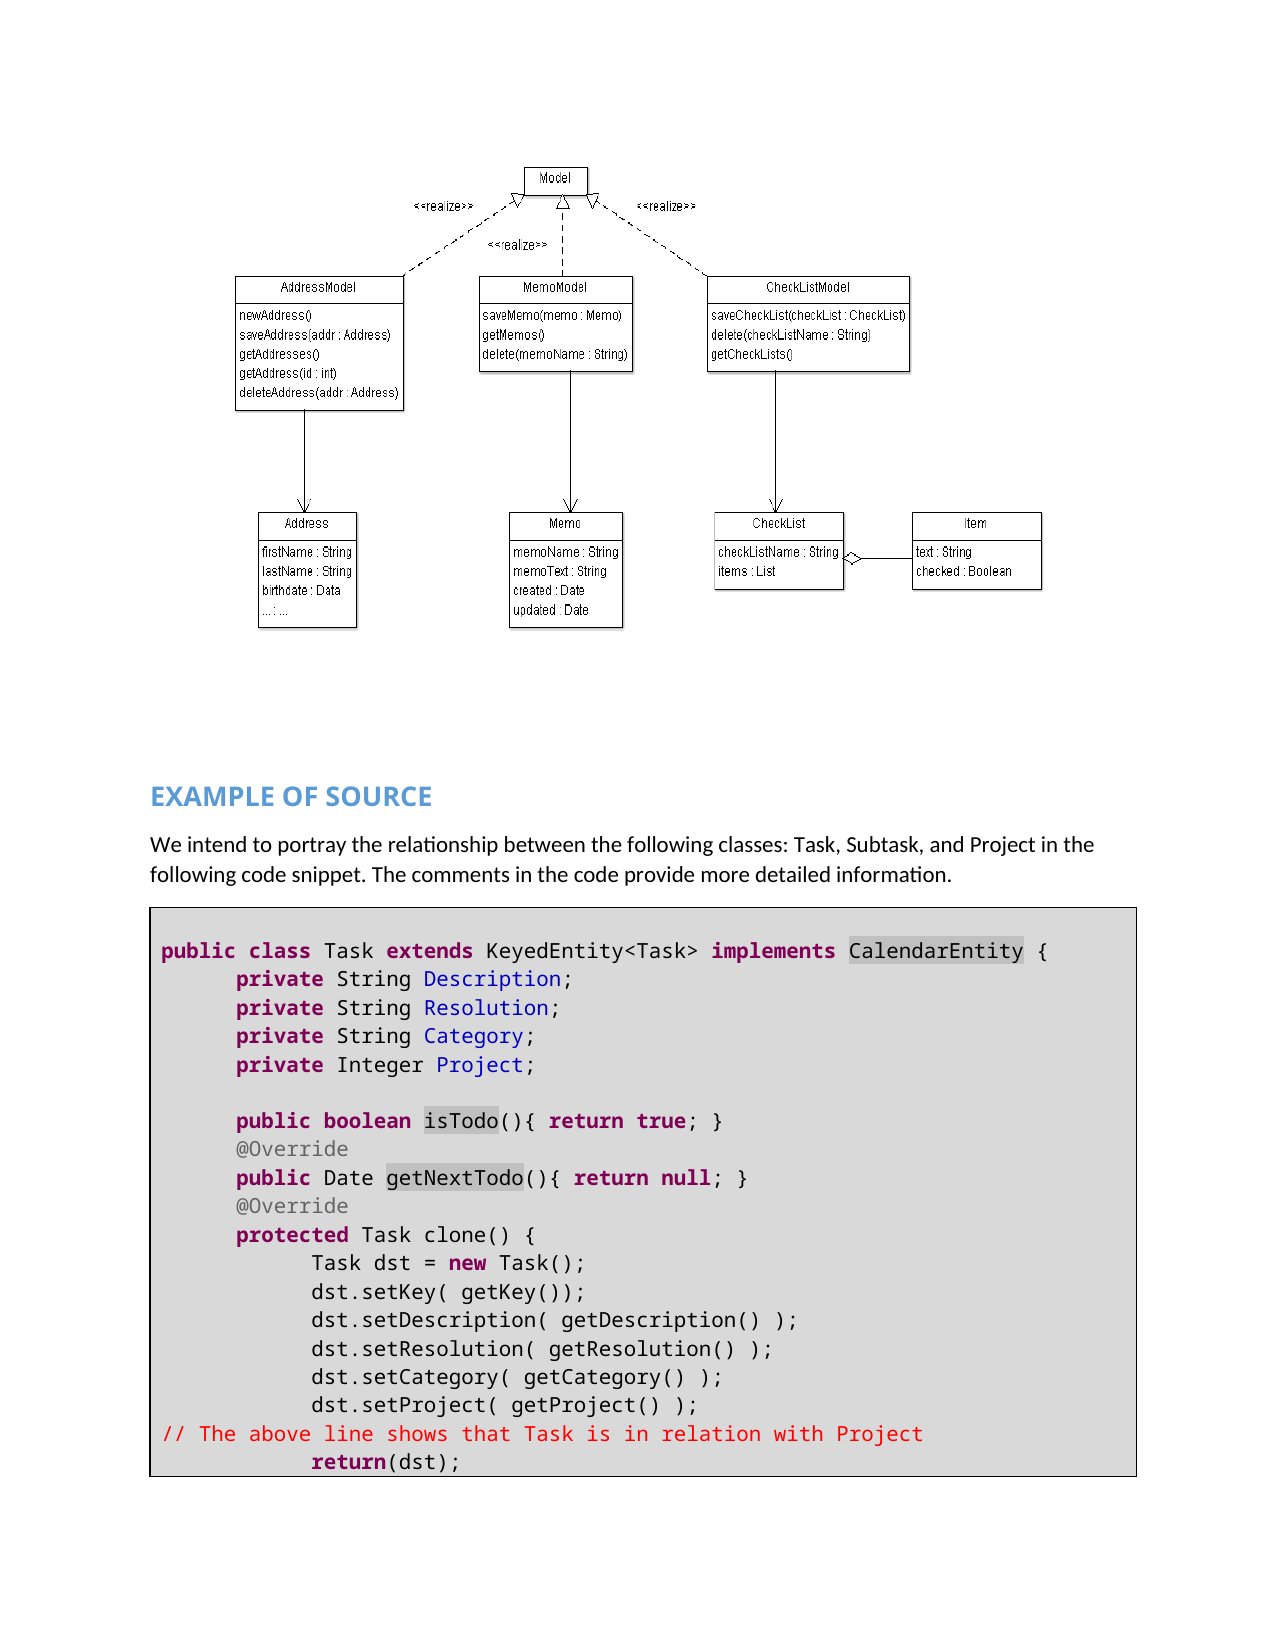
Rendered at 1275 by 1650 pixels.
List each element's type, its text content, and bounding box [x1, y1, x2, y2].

text We intend to portray the relationship between the following classes: Task, Subtask, and Project in the following code snippet. The comments in the code provide more detailed information. [150, 830, 1125, 888]
subtitle EXAMPLE OF SOURCE [150, 777, 1125, 814]
picture [174, 150, 1101, 755]
